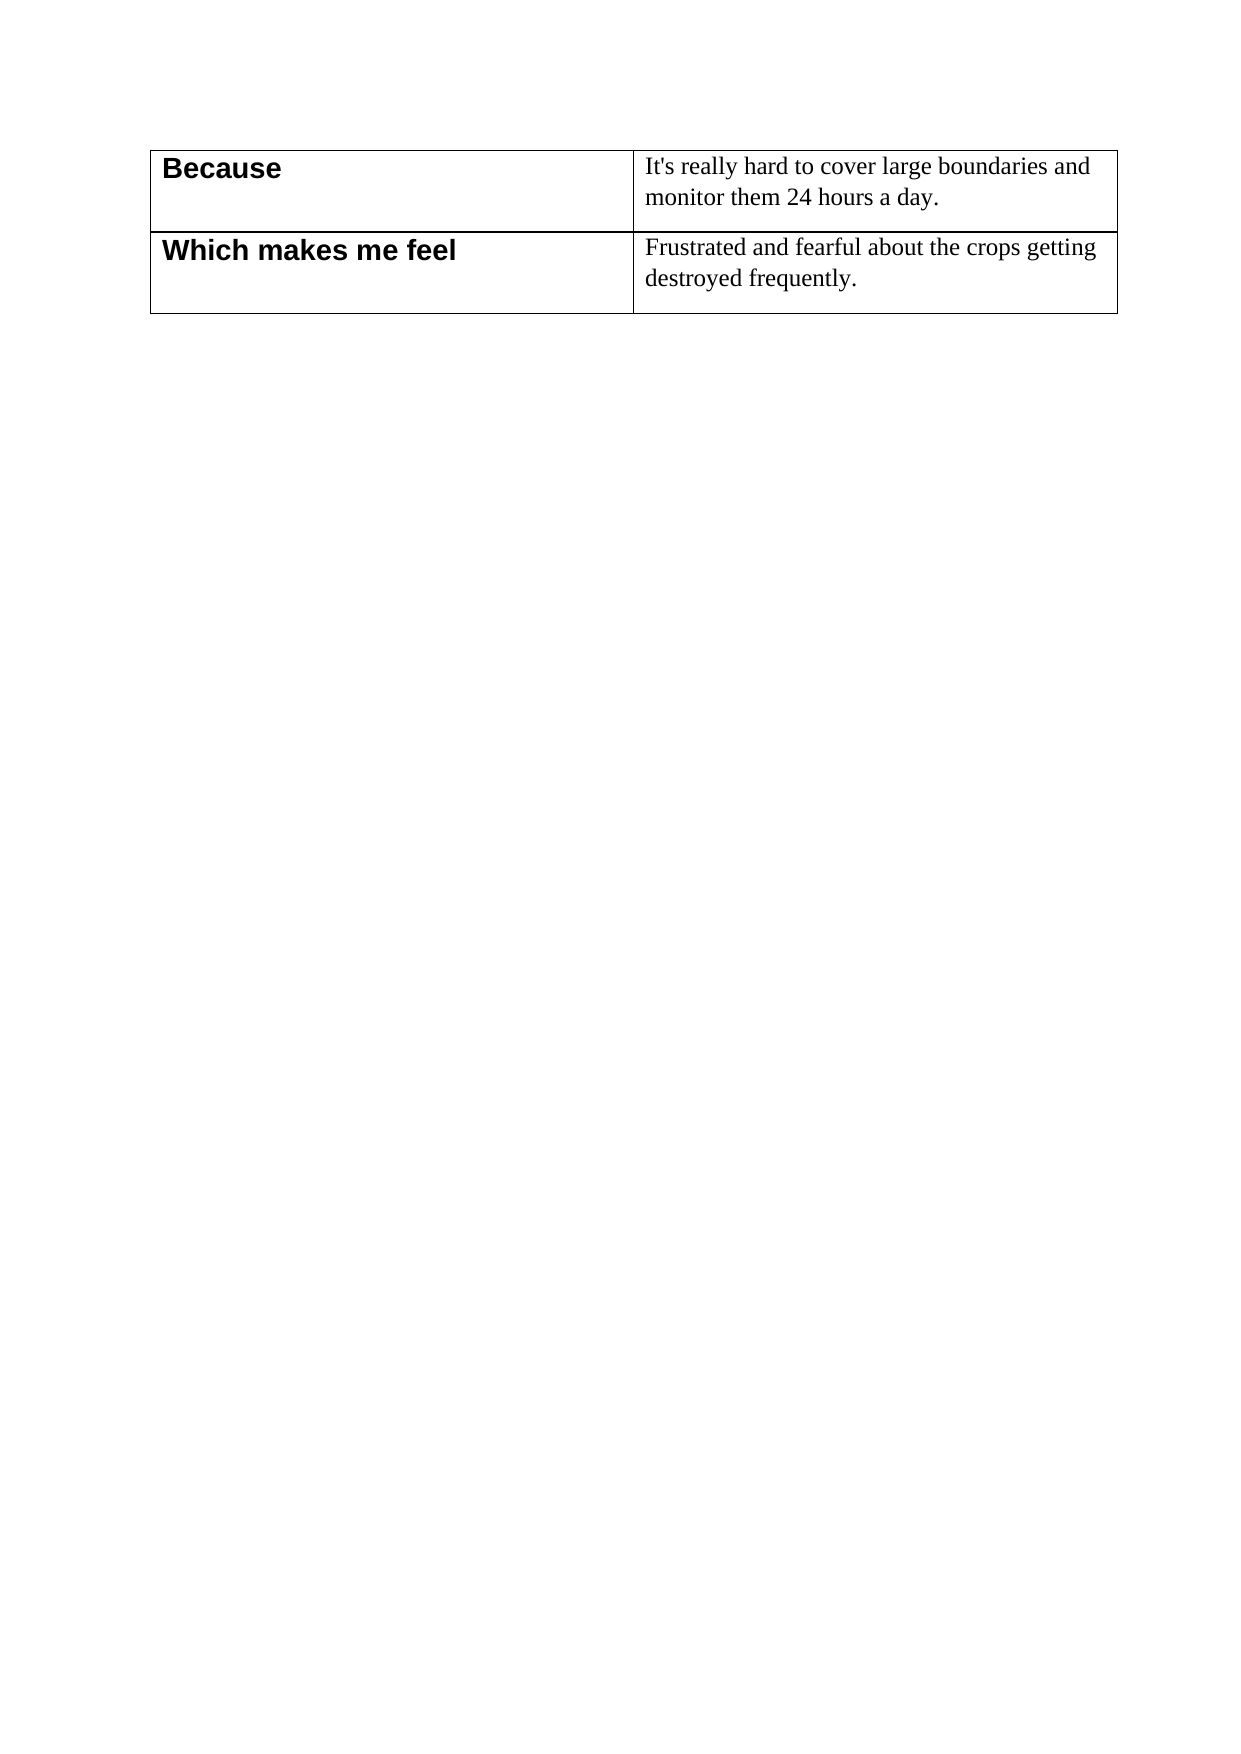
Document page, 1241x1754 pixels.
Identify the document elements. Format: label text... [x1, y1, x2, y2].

table_cell It's really hard to cover large boundaries and monitor them 24 hours a day. [634, 151, 1117, 231]
table_cell Frustrated and fearful about the crops getting destroyed frequently. [634, 233, 1117, 313]
table_cell Because [151, 151, 633, 231]
table_cell Which makes me feel [151, 233, 633, 313]
